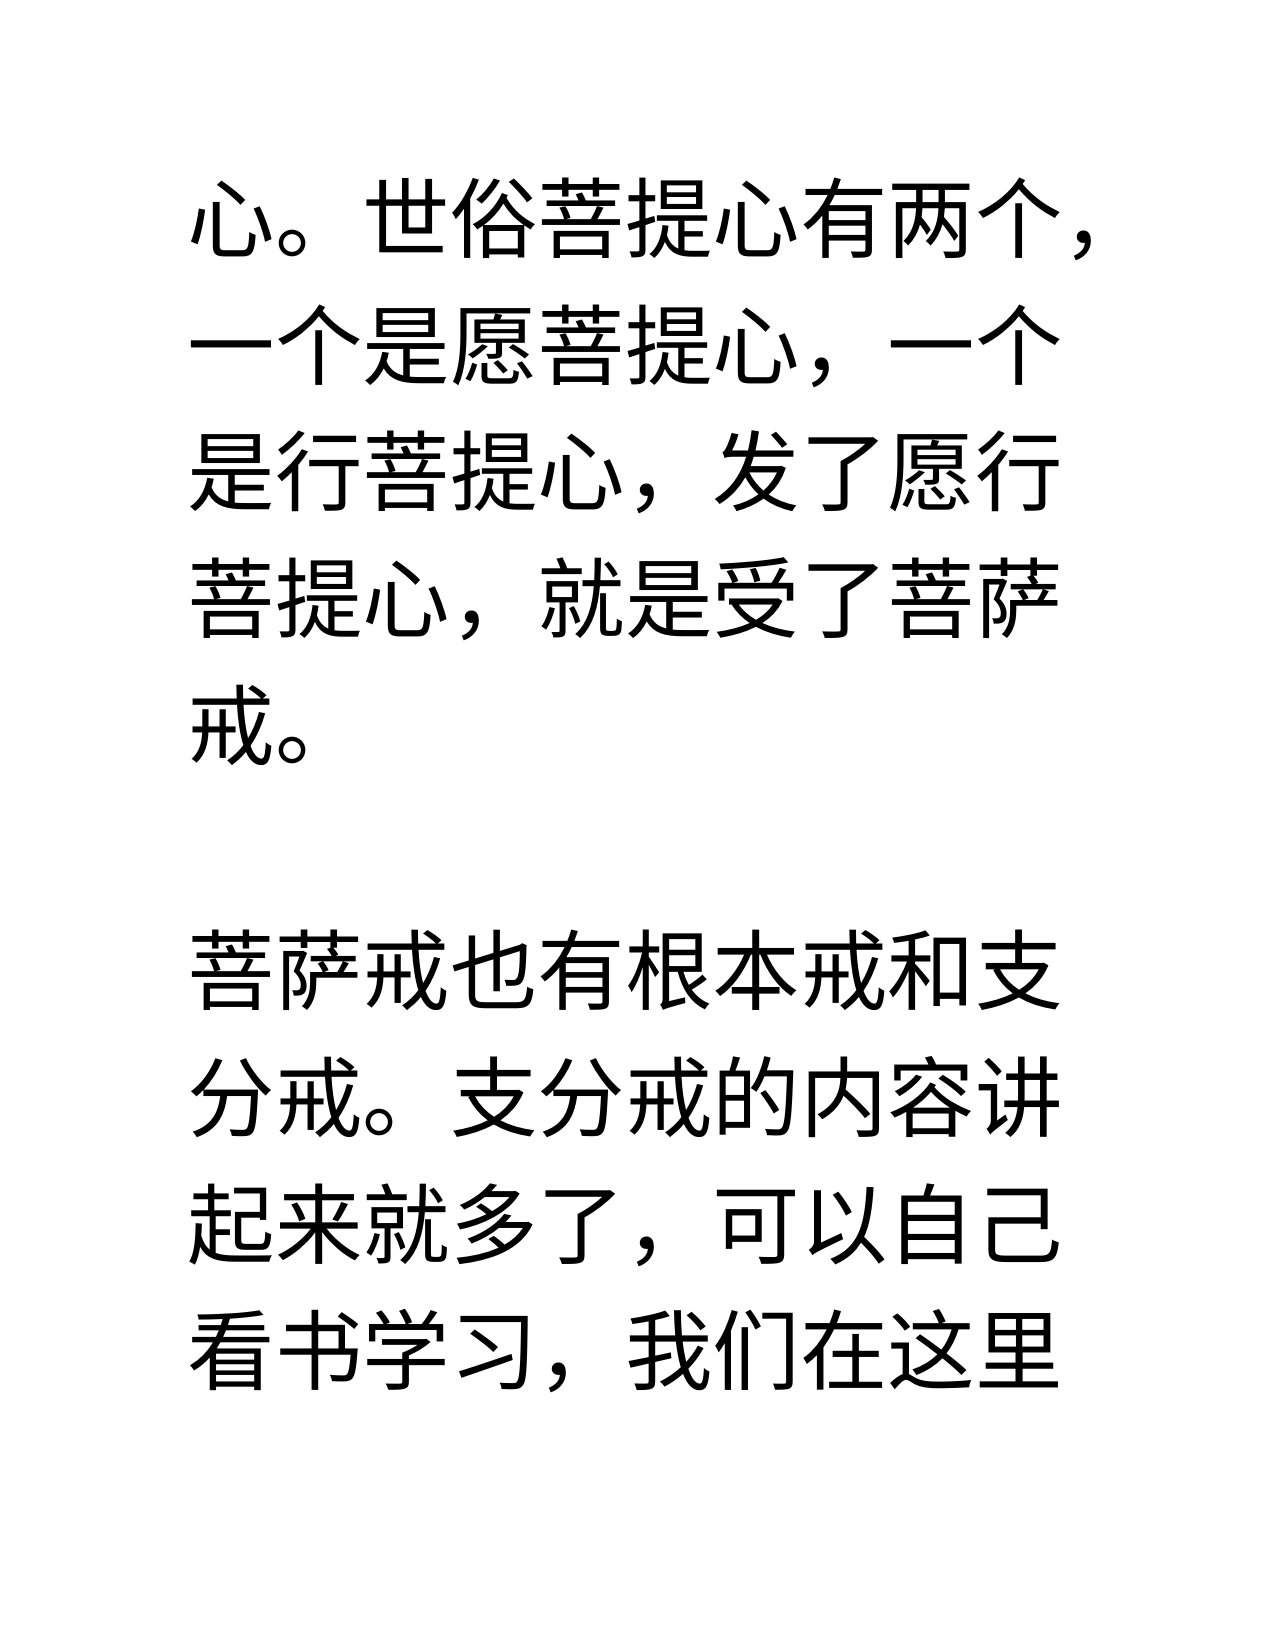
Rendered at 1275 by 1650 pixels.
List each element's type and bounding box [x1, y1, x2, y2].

text [187, 902, 1087, 1409]
text [187, 150, 1087, 783]
